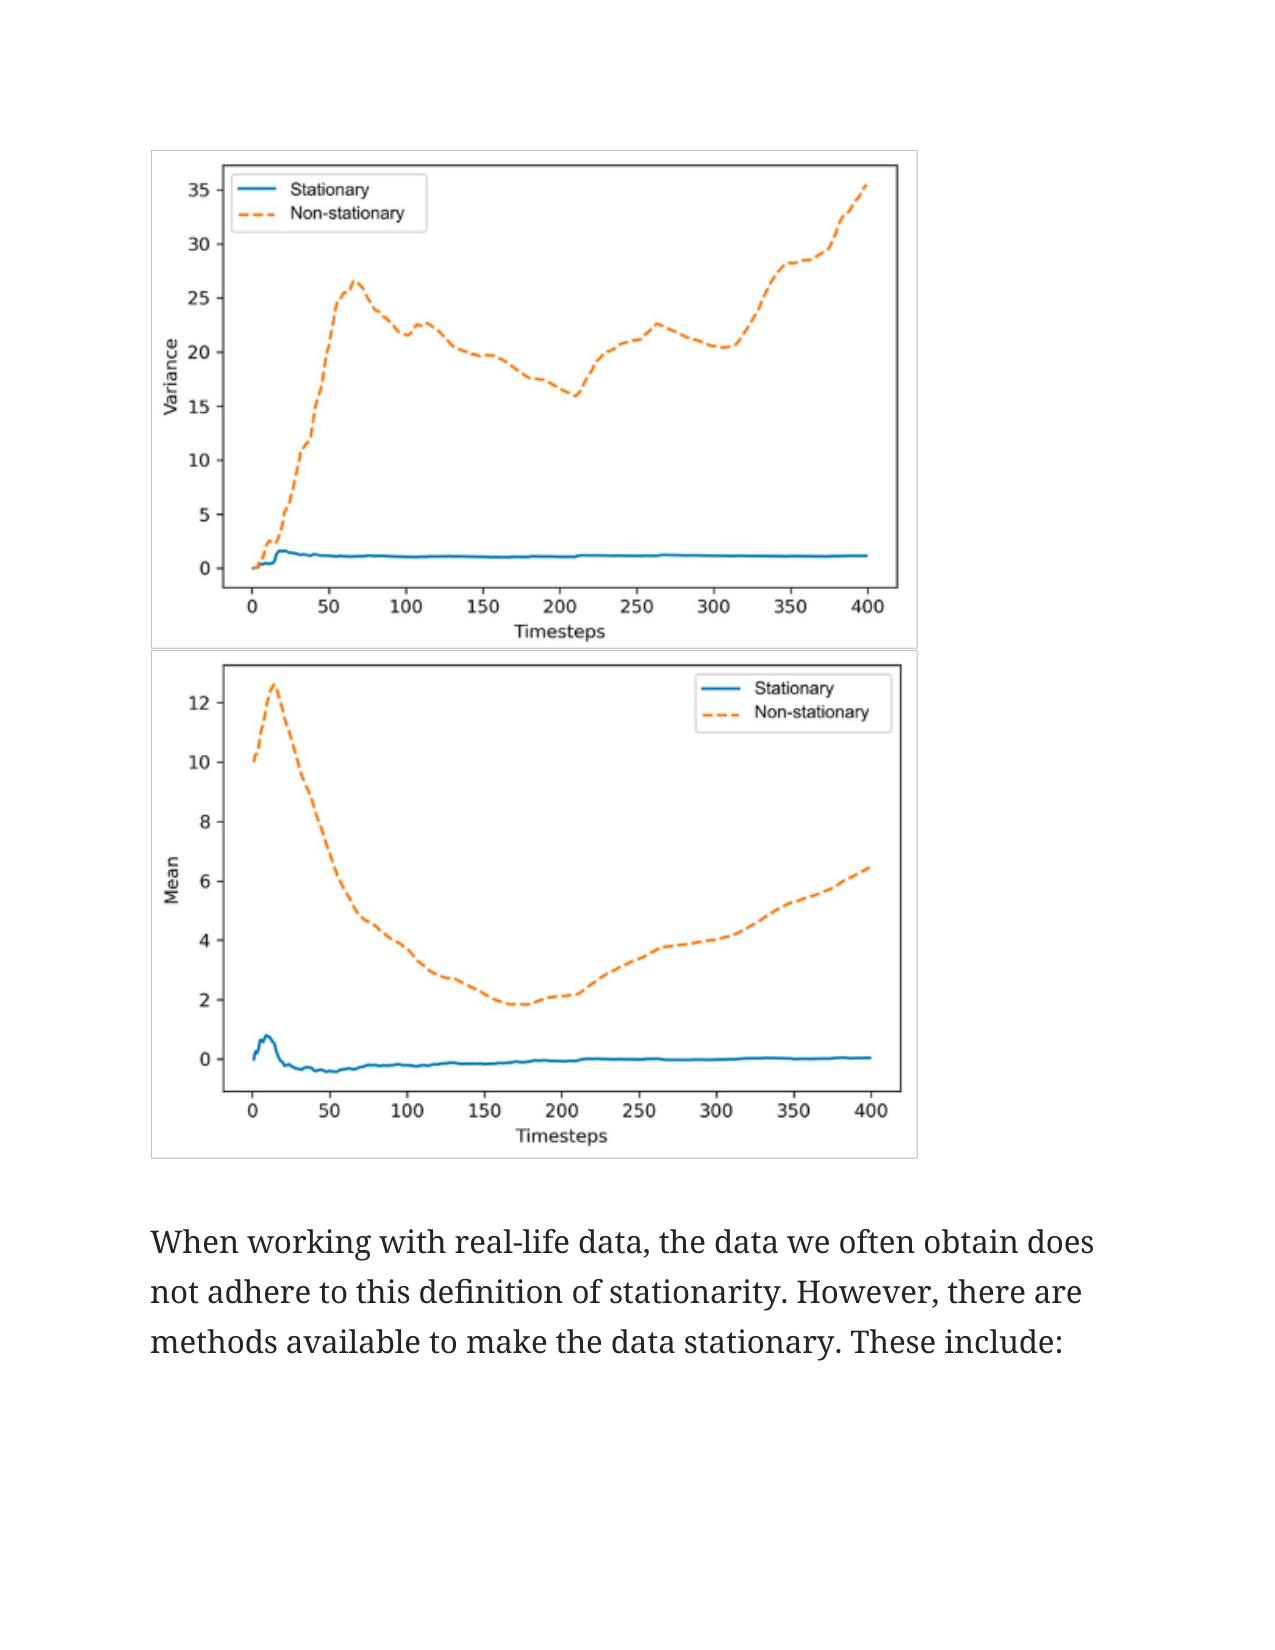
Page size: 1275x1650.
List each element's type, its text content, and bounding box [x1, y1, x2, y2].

picture [150, 150, 919, 1160]
text When working with real-life data, the data we often obtain does not adhere to this definition of stationarity. However, there are methods available to make the data stationary. These include: [150, 1213, 1125, 1363]
